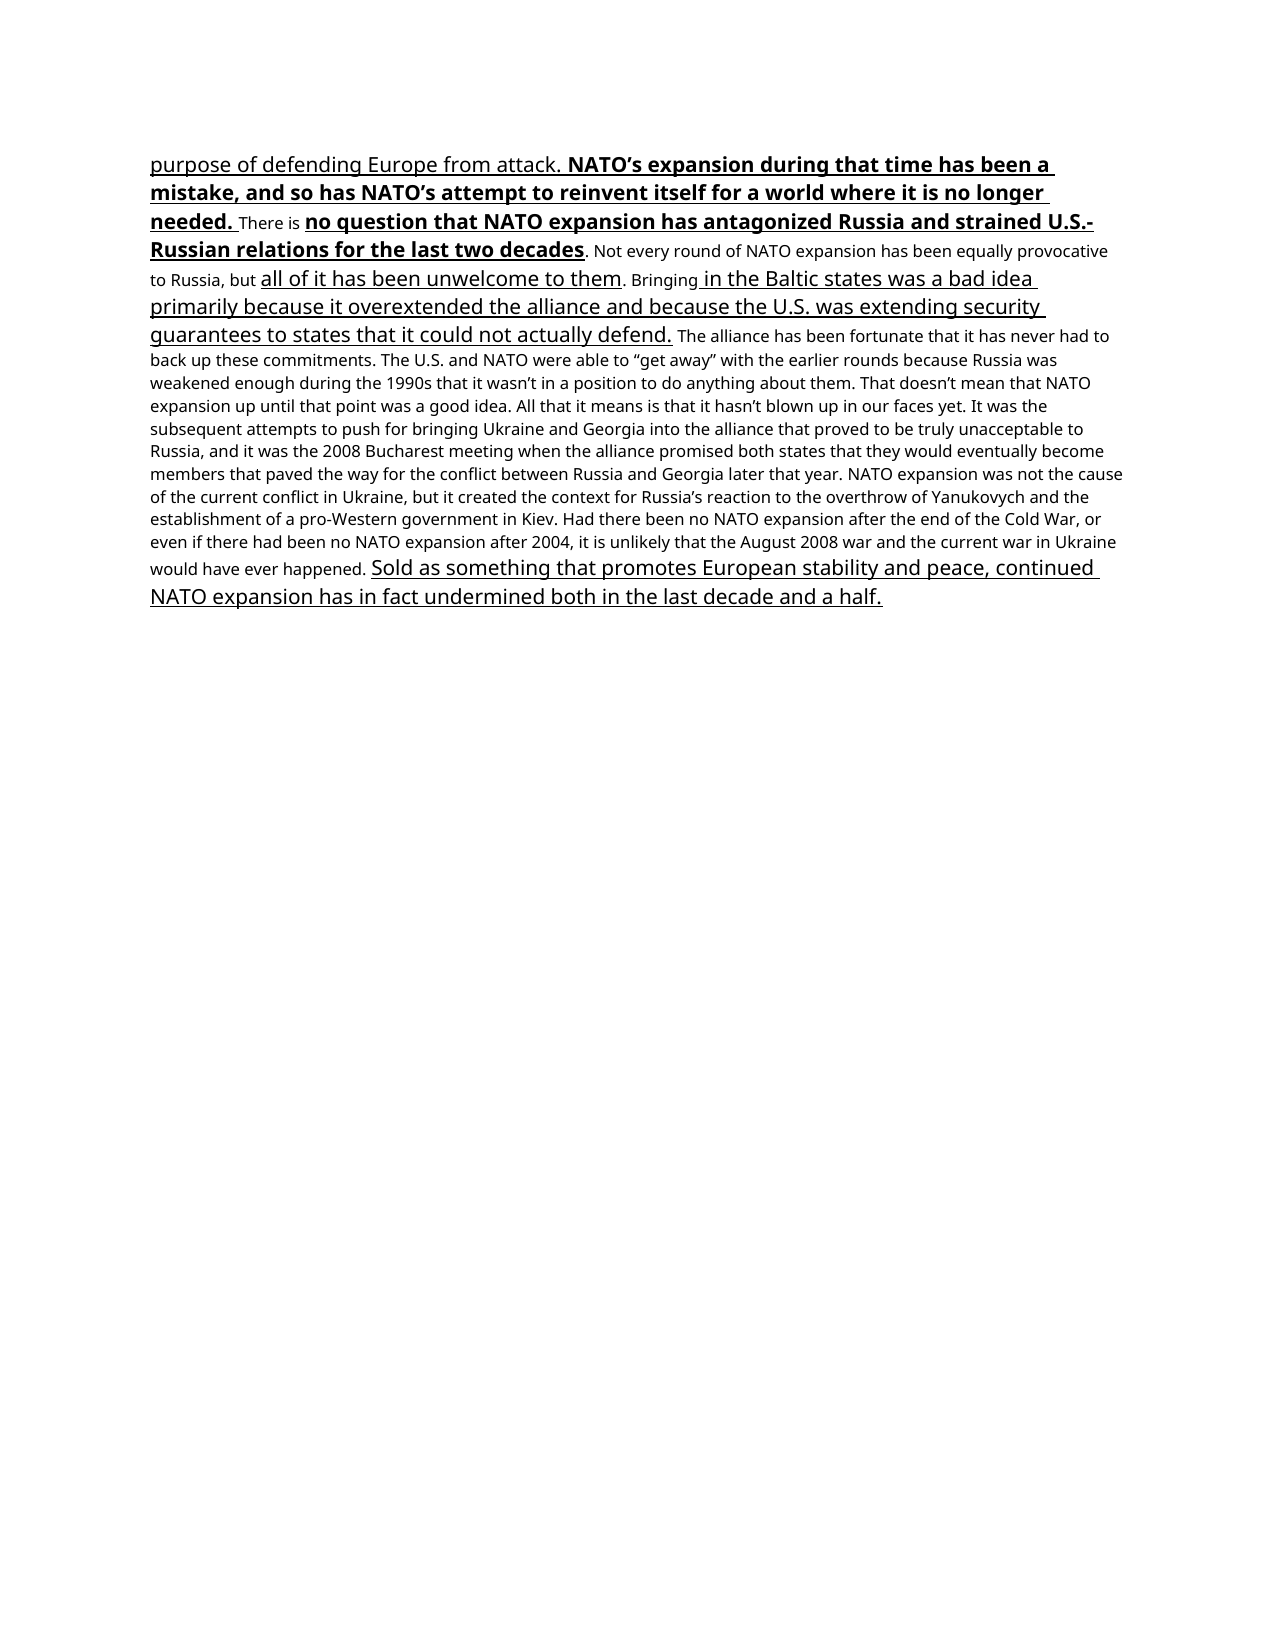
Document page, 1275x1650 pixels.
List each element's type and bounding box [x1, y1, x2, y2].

text [150, 150, 1125, 610]
